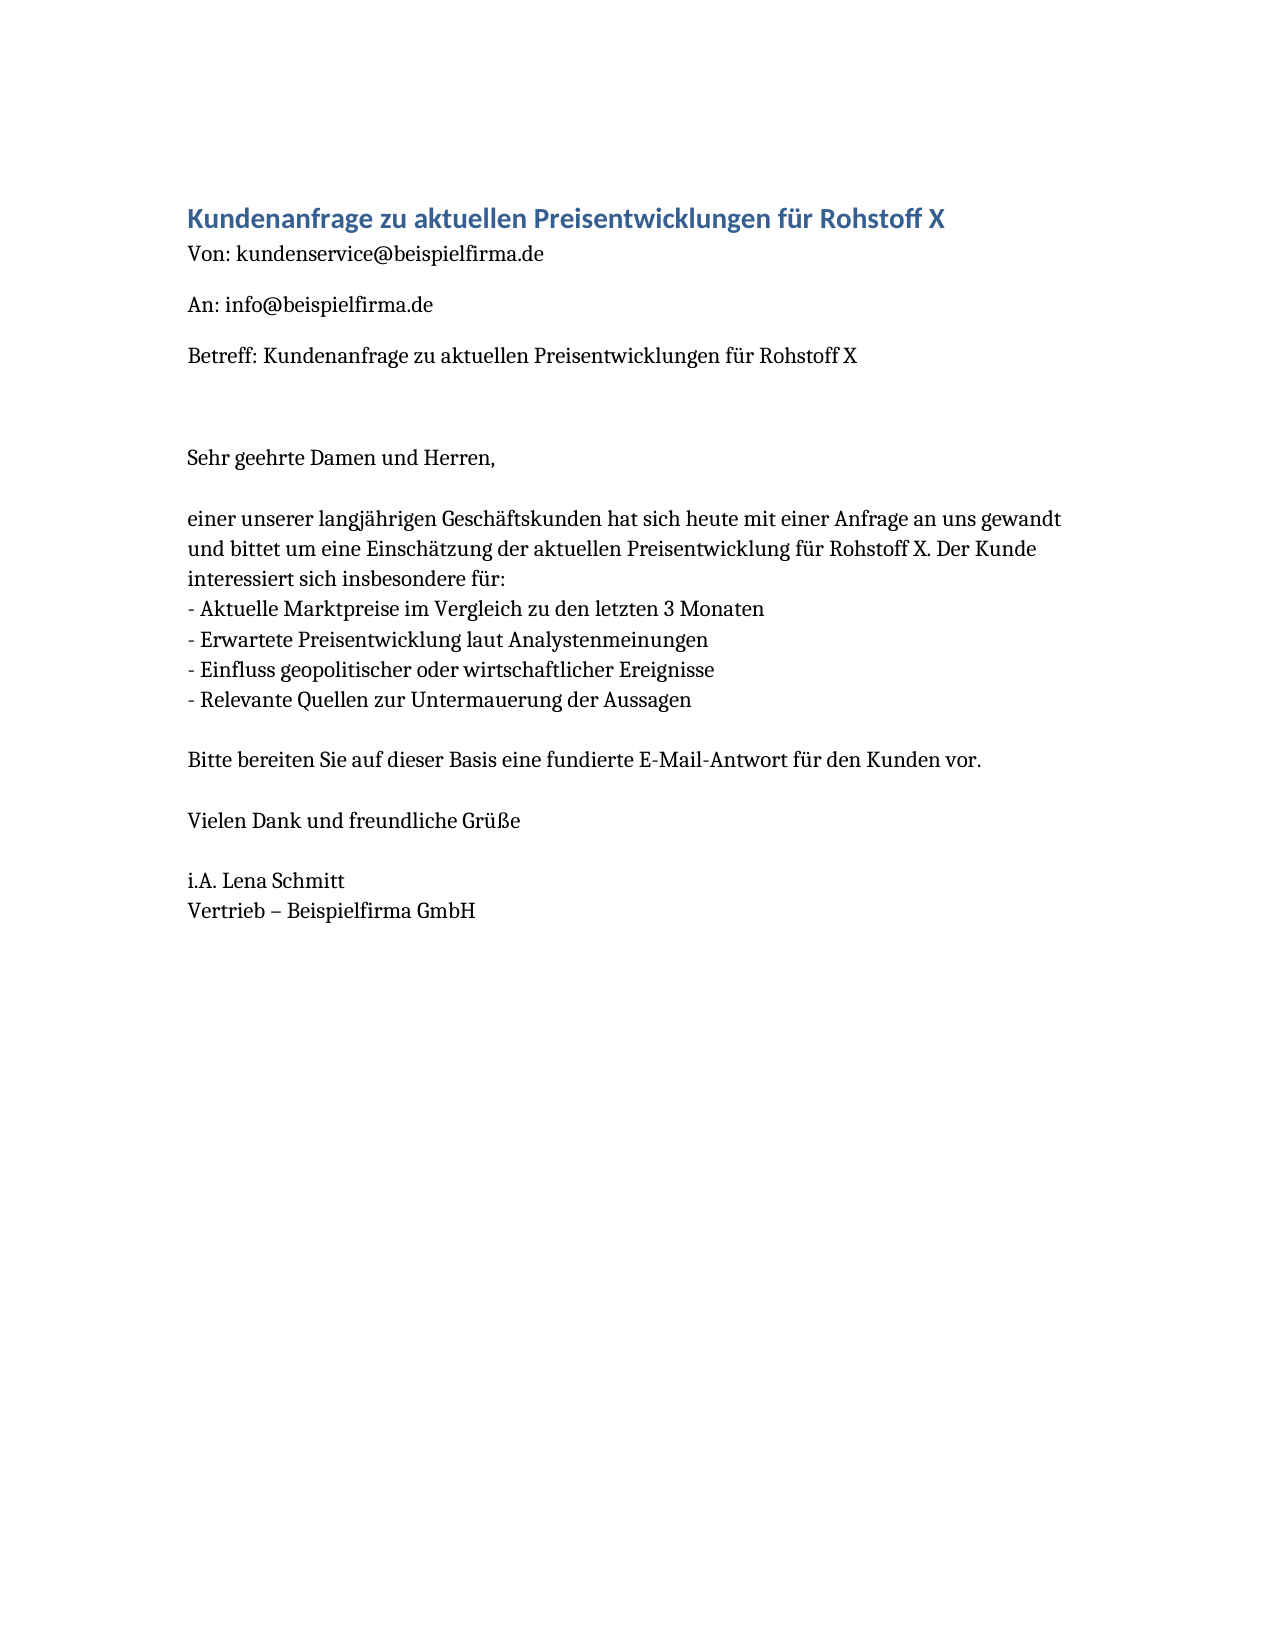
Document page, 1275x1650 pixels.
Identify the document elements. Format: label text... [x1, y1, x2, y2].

text Betreff: Kundenanfrage zu aktuellen Preisentwicklungen für Rohstoff X [187, 343, 1087, 369]
subtitle Kundenanfrage zu aktuellen Preisentwicklungen für Rohstoff X [187, 200, 1087, 236]
text Sehr geehrte Damen und Herren, einer unserer langjährigen Geschäftskunden hat sich heute mit einer Anfrage an uns gewandt und bittet um eine Einschätzung der aktuellen Preisentwicklung für Rohstoff X. Der Kunde interessiert sich insbesondere für: - Aktuelle Marktpreise im Vergleich zu den letzten 3 Monaten - Erwartete Preisentwicklung laut Analystenmeinungen - Einfluss geopolitischer oder wirtschaftlicher Ereignisse - Relevante Quellen zur Untermauerung der Aussagen Bitte bereiten Sie auf dieser Basis eine fundierte E-Mail-Antwort für den Kunden vor. Vielen Dank und freundliche Grüße i.A. Lena Schmitt Vertrieb – Beispielfirma GmbH [187, 445, 1087, 924]
text An: info@beispielfirma.de [187, 292, 1087, 318]
text Von: kundenservice@beispielfirma.de [187, 241, 1087, 267]
